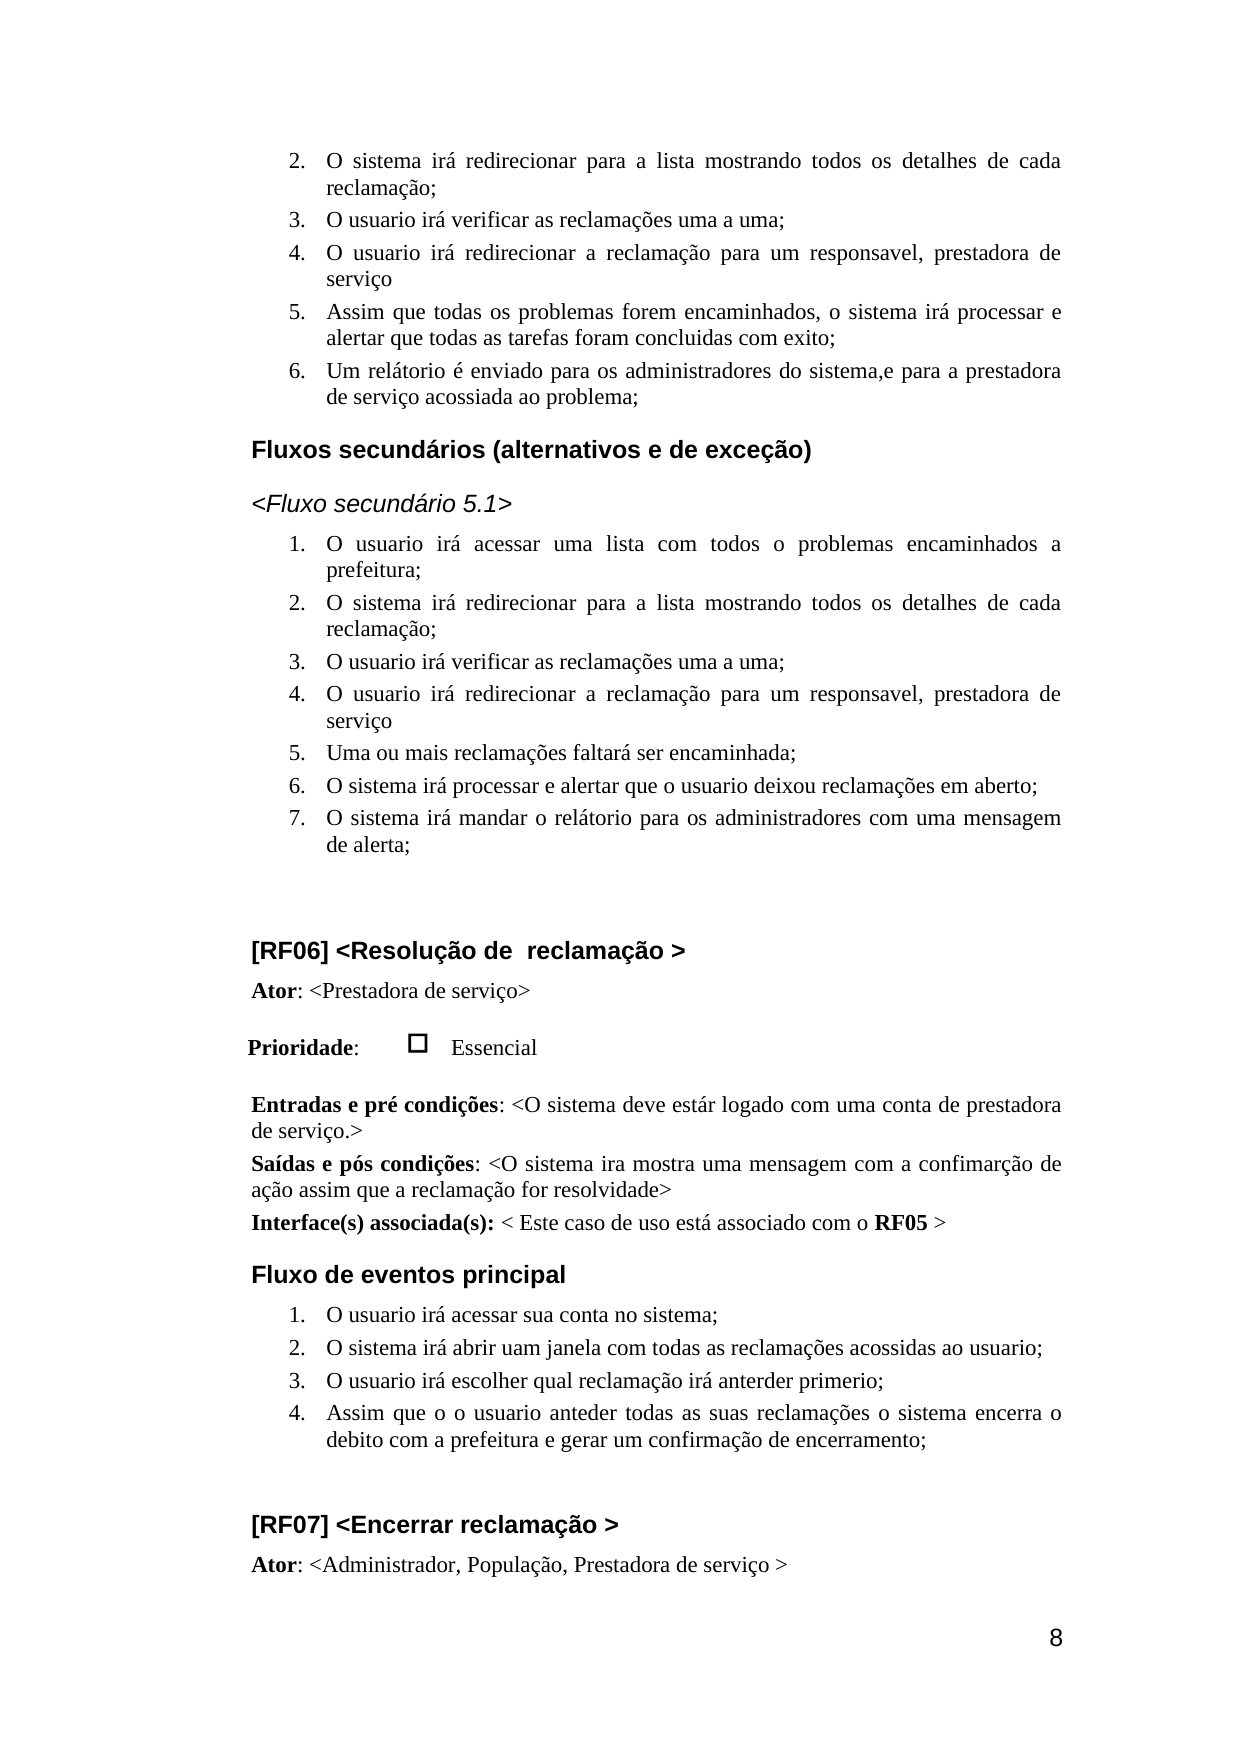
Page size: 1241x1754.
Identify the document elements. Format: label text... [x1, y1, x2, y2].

text Ator: <Prestadora de serviço> [237, 977, 1063, 1003]
table_header Essencial [440, 1010, 617, 1085]
list O sistema irá redirecionar para a lista mostrando todos os detalhes de cada reclamação; [288, 148, 1063, 200]
list O usuario irá redirecionar a reclamação para um responsavel, prestadora de serviço [288, 239, 1063, 292]
list O usuario irá acessar sua conta no sistema; [288, 1302, 1063, 1328]
table_header Prioridade: [233, 1010, 395, 1085]
list O usuario irá verificar as reclamações uma a uma; [288, 207, 1063, 233]
list O sistema irá abrir uam janela com todas as reclamações acossidas ao usuario; [288, 1334, 1063, 1361]
text [RF06] <Resolução de reclamação > [177, 936, 1063, 965]
list O sistema irá mandar o relátorio para os administradores com uma mensagem de alerta; [288, 804, 1063, 857]
text Fluxos secundários (alternativos e de exceção) [177, 435, 1063, 463]
list O sistema irá processar e alertar que o usuario deixou reclamações em aberto; [288, 772, 1063, 798]
list O usuario irá acessar uma lista com todos o problemas encaminhados a prefeitura; [288, 530, 1063, 582]
list Assim que o o usuario anteder todas as suas reclamações o sistema encerra o debito com a prefeitura e gerar um confirmação de encerramento; [288, 1399, 1063, 1452]
text Ator: <Administrador, População, Prestadora de serviço > [237, 1551, 1063, 1577]
list Um relátorio é enviado para os administradores do sistema,e para a prestadora de serviço acossiada ao problema; [288, 357, 1063, 410]
list O sistema irá redirecionar para a lista mostrando todos os detalhes de cada reclamação; [288, 589, 1063, 641]
text Fluxo de eventos principal [177, 1260, 1063, 1289]
text <Fluxo secundário 5.1> [177, 488, 1063, 517]
list Uma ou mais reclamações faltará ser encaminhada; [288, 739, 1063, 766]
text Saídas e pós condições: <O sistema ira mostra uma mensagem com a confimarção de ação assim que a reclamação for resolvidade> [251, 1150, 1063, 1203]
list Assim que todas os problemas forem encaminhados, o sistema irá processar e alertar que todas as tarefas foram concluidas com exito; [288, 298, 1063, 351]
list O usuario irá verificar as reclamações uma a uma; [288, 648, 1063, 674]
text [RF07] <Encerrar reclamação > [177, 1510, 1063, 1538]
text Entradas e pré condições: <O sistema deve estár logado com uma conta de prestadora de serviço.> [251, 1091, 1063, 1144]
text Interface(s) associada(s): < Este caso de uso está associado com o RF05 > [251, 1209, 1063, 1235]
list O usuario irá escolher qual reclamação irá anterder primerio; [288, 1367, 1063, 1393]
table_header [395, 1010, 439, 1085]
list O usuario irá redirecionar a reclamação para um responsavel, prestadora de serviço [288, 680, 1063, 733]
